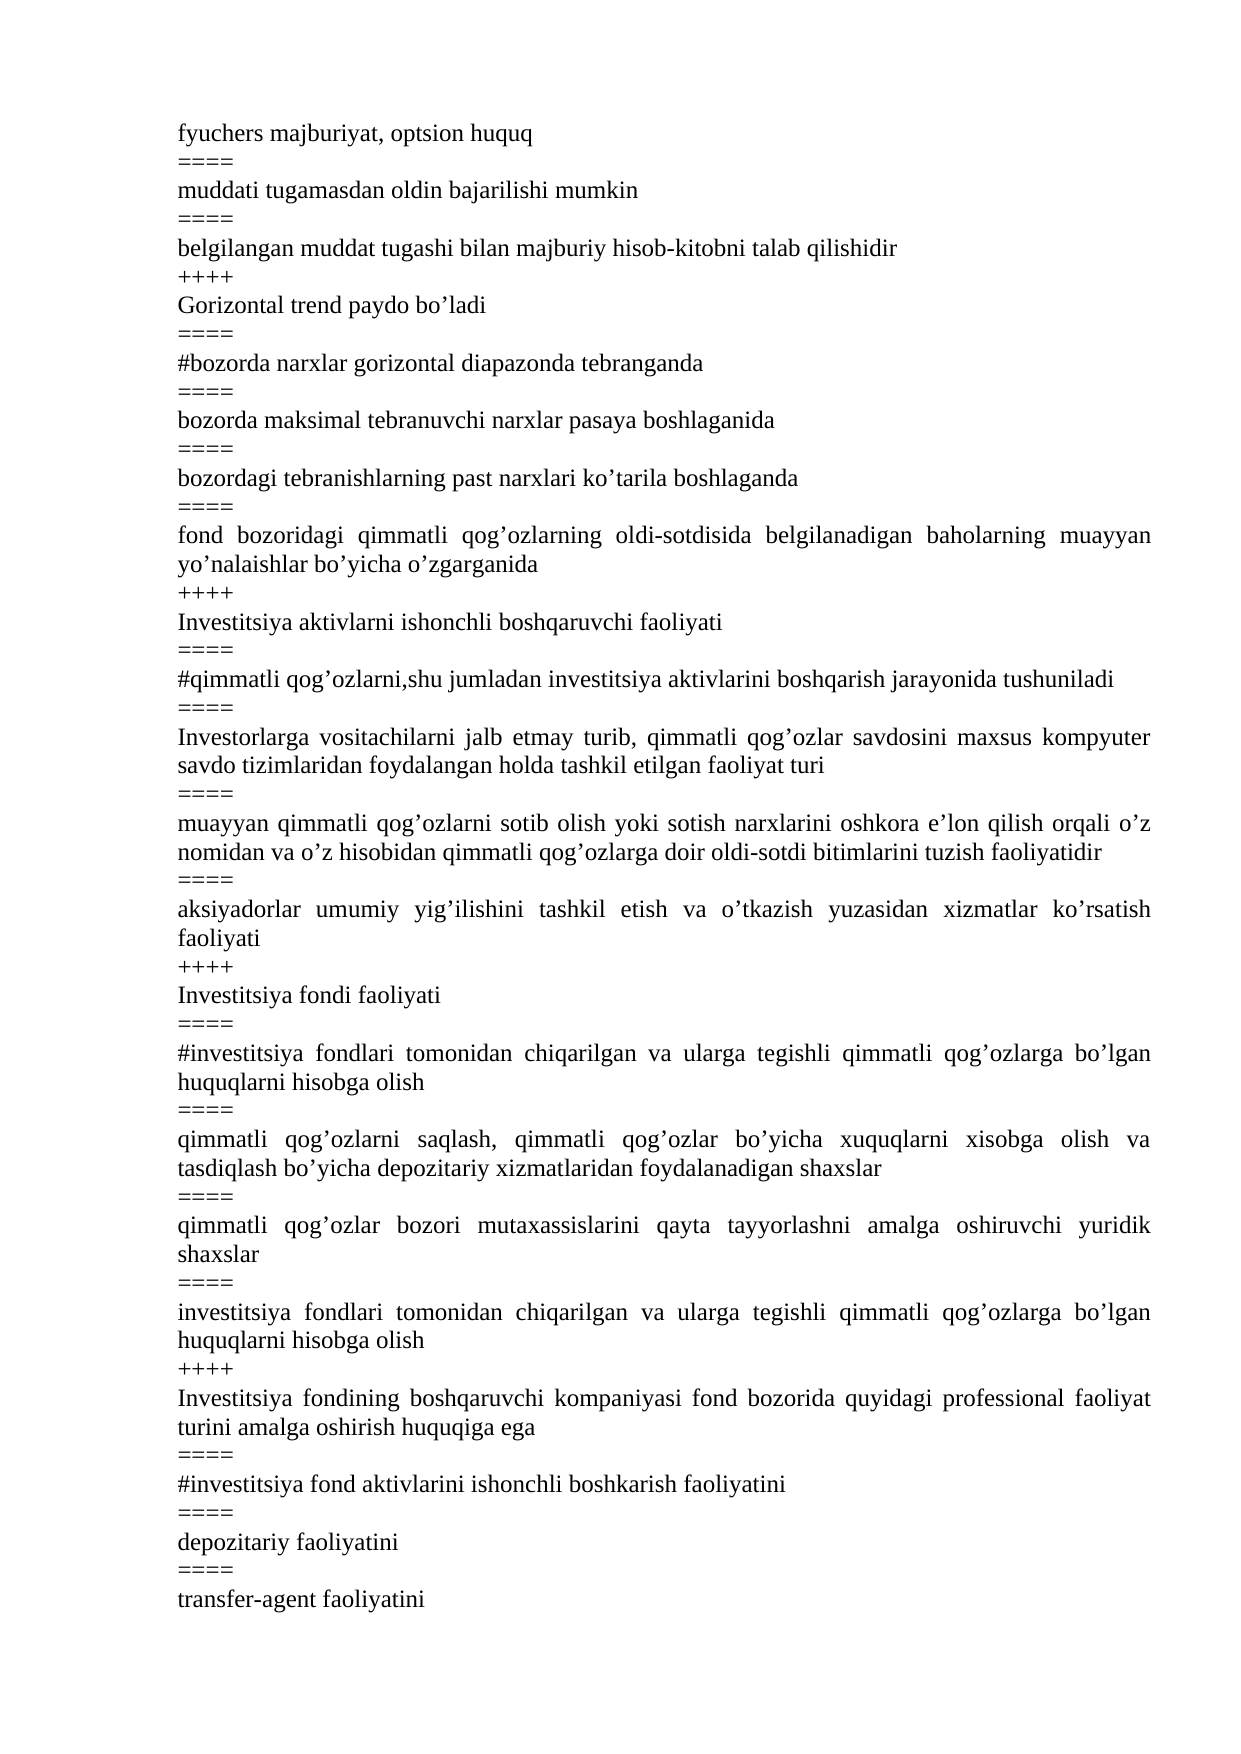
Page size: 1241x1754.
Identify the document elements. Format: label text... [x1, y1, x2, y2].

text transfer-agent faoliyatini [177, 1584, 1152, 1613]
text Investitsiya fondining boshqaruvchi kompaniyasi fond bozorida quyidagi professional faoliyat turini amalga oshirish huquqiga ega [177, 1383, 1152, 1441]
text ==== [177, 377, 1152, 406]
text ++++ [177, 952, 1152, 981]
text qimmatli qog’ozlarni saqlash, qimmatli qog’ozlar bo’yicha xuquqlarni xisobga olish va tasdiqlash bo’yicha depozitariy xizmatlaridan foydalanadigan shaxslar [177, 1124, 1152, 1182]
text ==== [177, 1441, 1152, 1469]
text fond bozoridagi qimmatli qog’ozlarning oldi-sotdisida belgilanadigan baholarning muayyan yo’nalaishlar bo’yicha o’zgarganida [177, 521, 1152, 578]
text ==== [177, 492, 1152, 521]
text bozorda maksimal tebranuvchi narxlar pasaya boshlaganida [177, 406, 1152, 434]
text Investitsiya aktivlarni ishonchli boshqaruvchi faoliyati [177, 607, 1152, 636]
text ==== [177, 1498, 1152, 1527]
text ==== [177, 693, 1152, 722]
text ++++ [177, 1354, 1152, 1383]
text ==== [177, 1009, 1152, 1038]
text ==== [177, 1268, 1152, 1297]
text ++++ [177, 262, 1152, 291]
text muayyan qimmatli qog’ozlarni sotib olish yoki sotish narxlarini oshkora e’lon qilish orqali o’z nomidan va o’z hisobidan qimmatli qog’ozlarga doir oldi-sotdi bitimlarini tuzish faoliyatidir [177, 808, 1152, 866]
text ++++ [177, 578, 1152, 607]
text #investitsiya fond aktivlarini ishonchli boshkarish faoliyatini [177, 1469, 1152, 1498]
text #investitsiya fondlari tomonidan chiqarilgan va ularga tegishli qimmatli qog’ozlarga bo’lgan huquqlarni hisobga olish [177, 1038, 1152, 1096]
text Investorlarga vositachilarni jalb etmay turib, qimmatli qog’ozlar savdosini maxsus kompyuter savdo tizimlaridan foydalangan holda tashkil etilgan faoliyat turi [177, 722, 1152, 779]
text ==== [177, 779, 1152, 808]
text Investitsiya fondi faoliyati [177, 981, 1152, 1009]
text ==== [177, 319, 1152, 348]
text #bozorda narxlar gorizontal diapazonda tebranganda [177, 348, 1152, 377]
text ==== [177, 1556, 1152, 1584]
text depozitariy faoliyatini [177, 1527, 1152, 1556]
text aksiyadorlar umumiy yig’ilishini tashkil etish va o’tkazish yuzasidan xizmatlar ko’rsatish faoliyati [177, 894, 1152, 952]
text belgilangan muddat tugashi bilan majburiy hisob-kitobni talab qilishidir [177, 233, 1152, 262]
text ==== [177, 1182, 1152, 1211]
text ==== [177, 1096, 1152, 1124]
text Gorizontal trend paydo bo’ladi [177, 291, 1152, 319]
text ==== [177, 434, 1152, 463]
text muddati tugamasdan oldin bajarilishi mumkin [177, 176, 1152, 204]
text ==== [177, 147, 1152, 176]
text ==== [177, 866, 1152, 894]
text ==== [177, 636, 1152, 664]
text ==== [177, 204, 1152, 233]
text fyuchers majburiyat, optsion huquq [177, 118, 1152, 147]
text investitsiya fondlari tomonidan chiqarilgan va ularga tegishli qimmatli qog’ozlarga bo’lgan huquqlarni hisobga olish [177, 1297, 1152, 1354]
text qimmatli qog’ozlar bozori mutaxassislarini qayta tayyorlashni amalga oshiruvchi yuridik shaxslar [177, 1211, 1152, 1268]
text bozordagi tebranishlarning past narxlari ko’tarila boshlaganda [177, 463, 1152, 492]
text #qimmatli qog’ozlarni,shu jumladan investitsiya aktivlarini boshqarish jarayonida tushuniladi [177, 664, 1152, 693]
